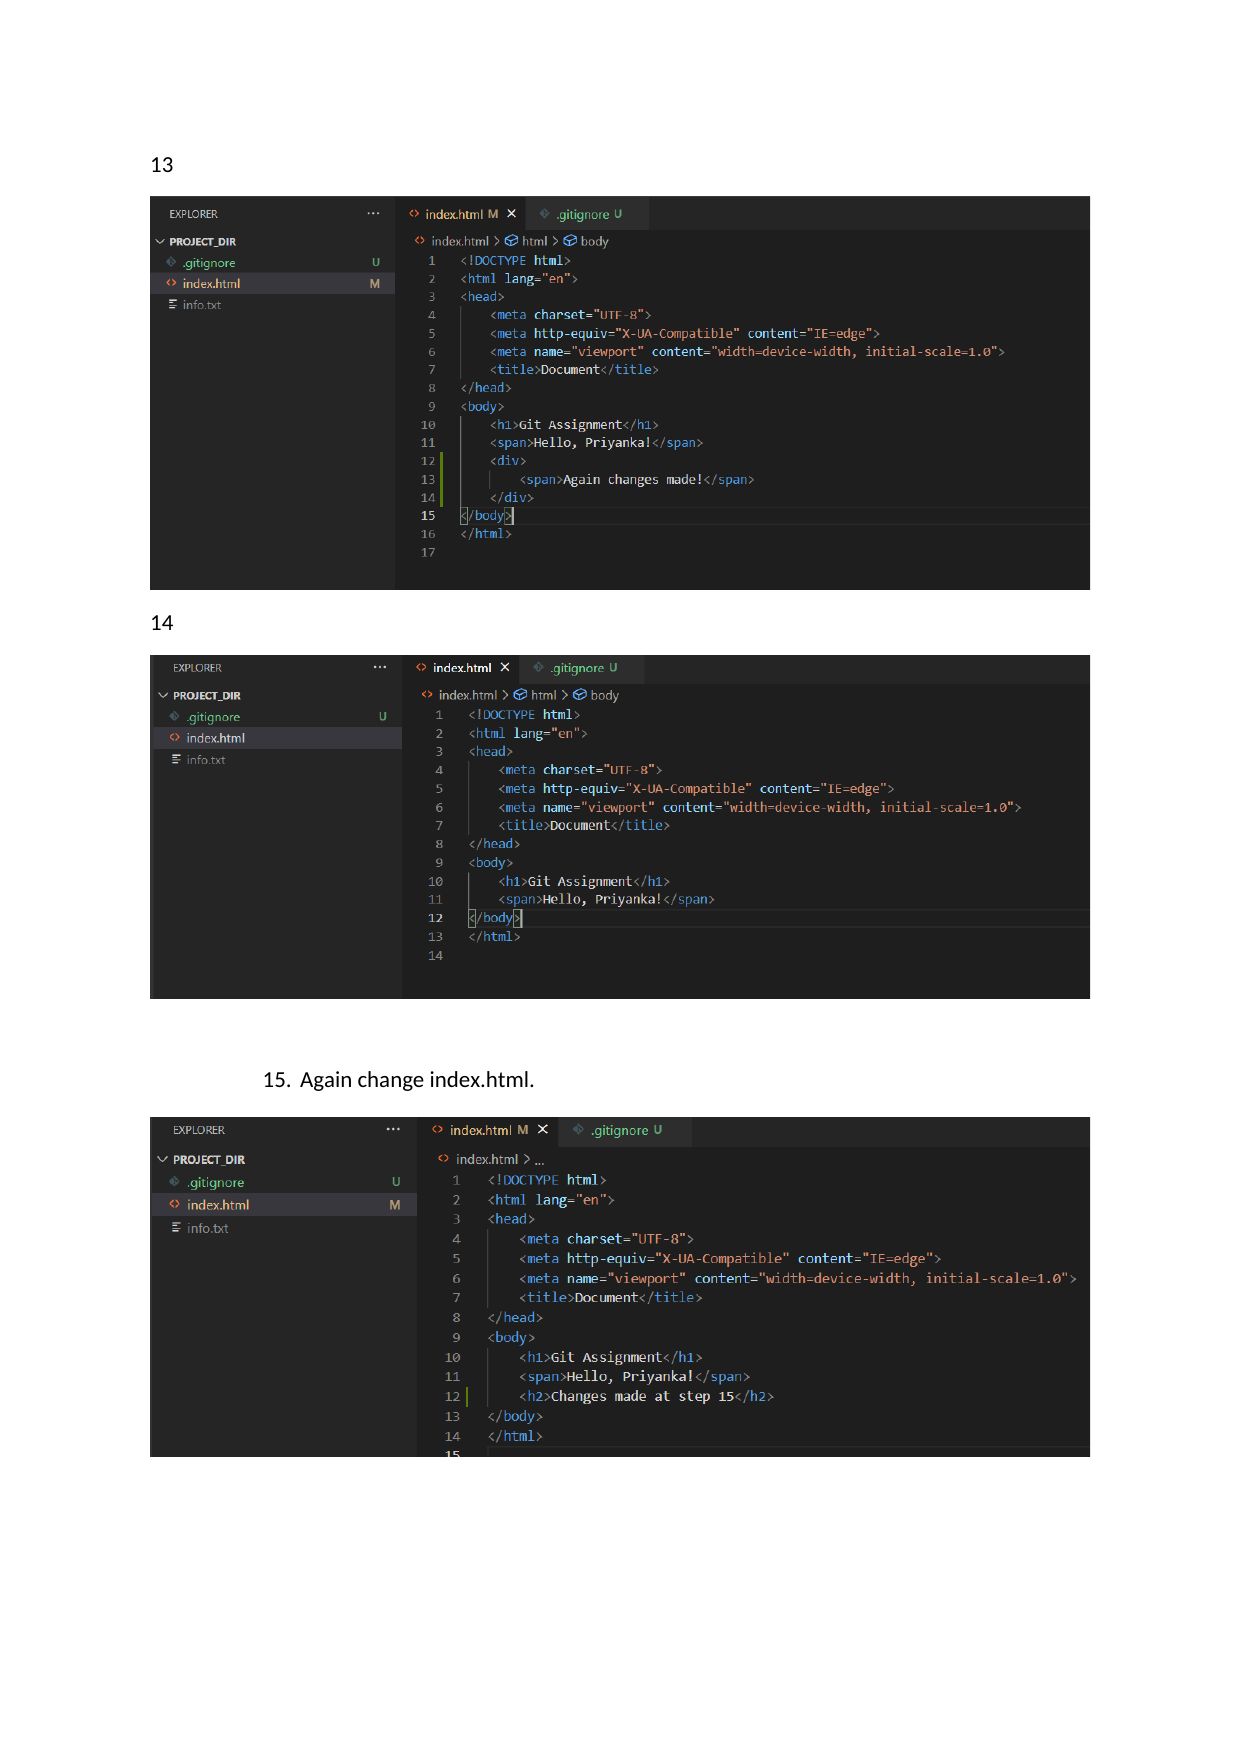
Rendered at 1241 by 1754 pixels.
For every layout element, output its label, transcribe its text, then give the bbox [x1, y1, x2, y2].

picture [150, 655, 1091, 999]
text 14 [150, 608, 1090, 636]
picture [150, 1117, 1091, 1457]
list Again change index.html. [262, 1065, 1090, 1093]
text 13 [150, 150, 1090, 178]
picture [150, 196, 1091, 590]
